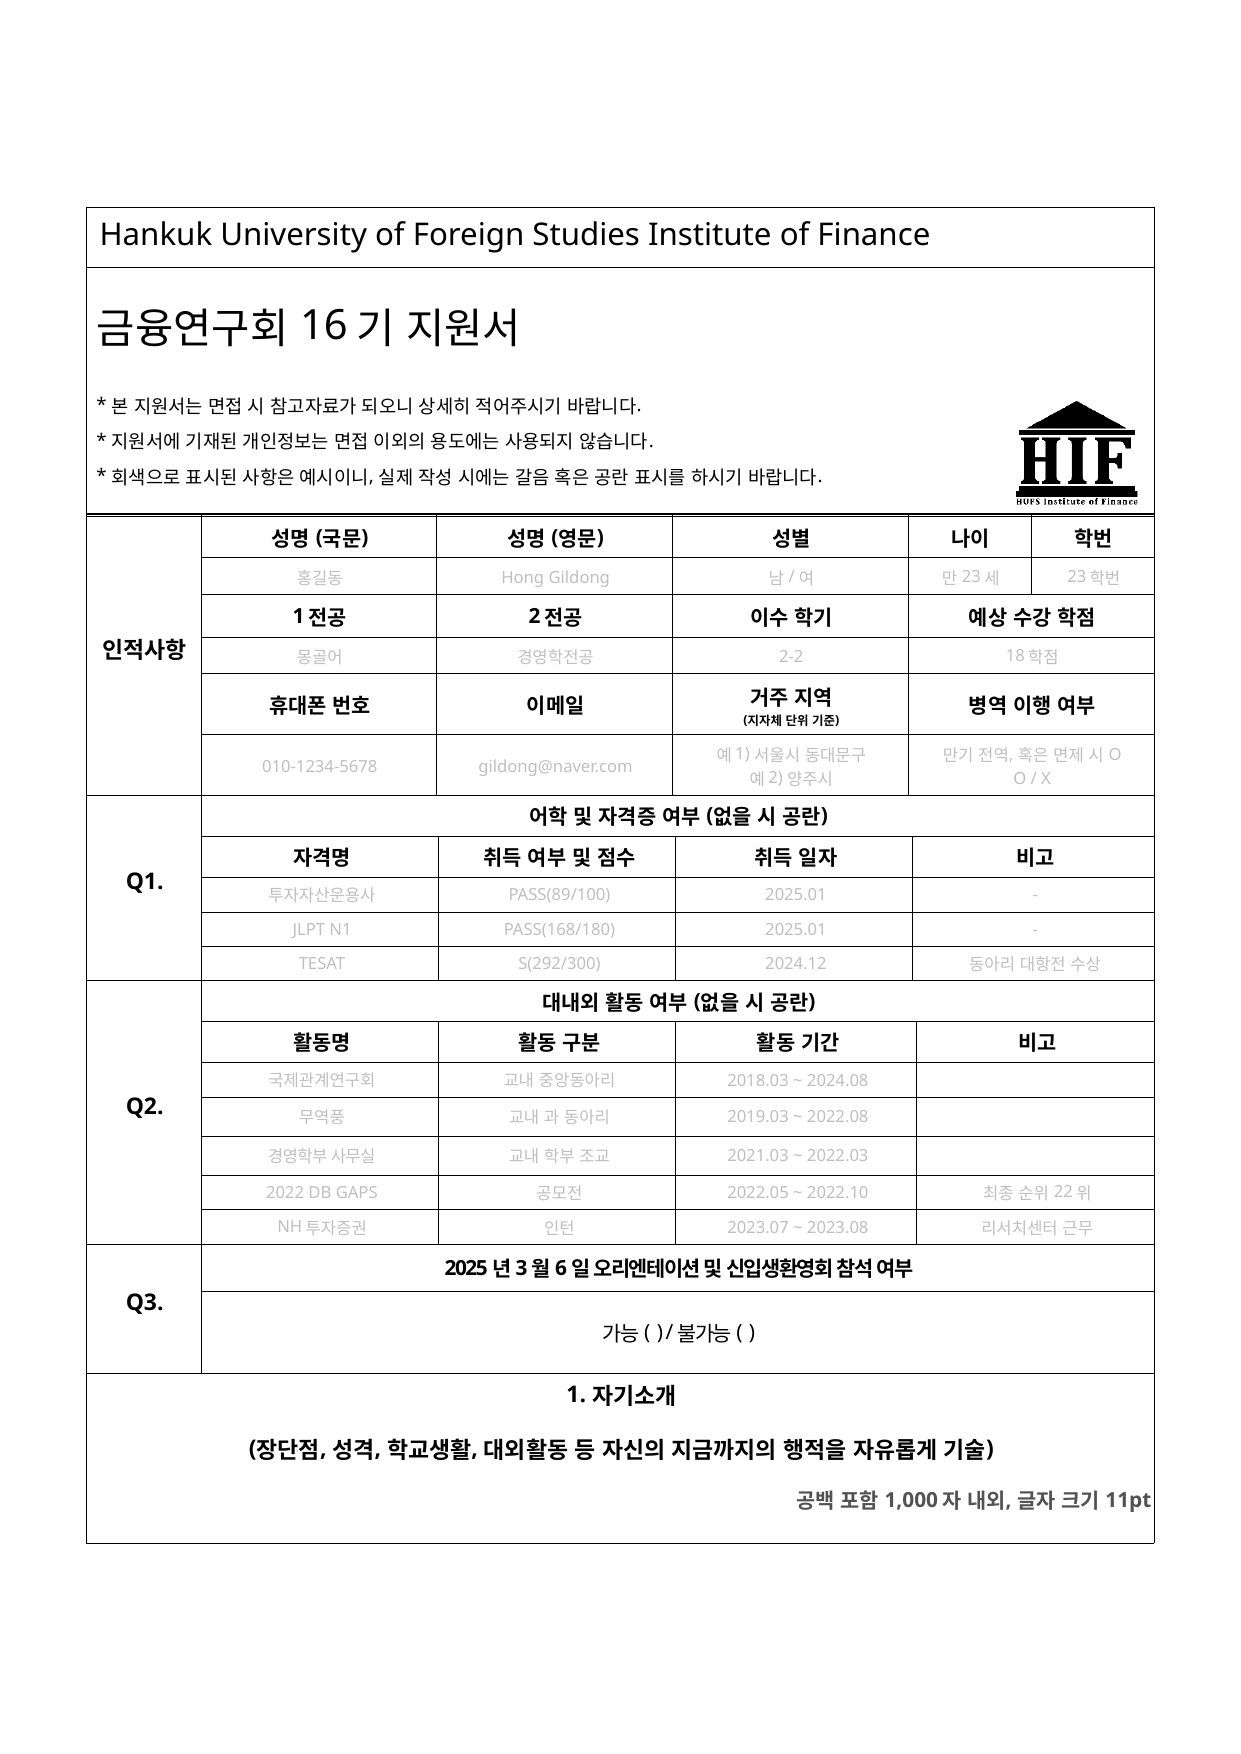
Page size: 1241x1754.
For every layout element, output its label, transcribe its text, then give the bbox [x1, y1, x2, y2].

table_cell 투자자산운용사 [202, 878, 438, 911]
table_cell 자격명 [202, 837, 438, 877]
table_cell 교내 중앙동아리 [439, 1063, 675, 1097]
table_cell Hong Gildong [437, 558, 672, 594]
table_cell 성명 (영문) [437, 517, 672, 557]
table_cell 활동 기간 [676, 1022, 916, 1062]
table_cell 경영학부 사무실 [202, 1137, 438, 1174]
table_cell 남 / 여 [673, 558, 908, 594]
table_cell 취득 일자 [676, 837, 912, 877]
table_cell gildong@naver.com [437, 735, 672, 795]
table_cell 리서치센터 근무 [917, 1210, 1154, 1244]
table_cell 취득 여부 및 점수 [439, 837, 675, 877]
table_cell 최종 순위 22위 [917, 1176, 1154, 1209]
table_cell NH투자증권 [202, 1210, 438, 1244]
table_cell 만기 전역, 혹은 면제 시 O O / X [909, 735, 1154, 795]
table_cell 금융연구회 16기 지원서 * 본 지원서는 면접 시 참고자료가 되오니 상세히 적어주시기 바랍니다. * 지원서에 기재된 개인정보는 면접 이외의 용도에는 사용되지 않습니다. * 회색으로 표시된 사항은 예시이니, 실제 작성 시에는 갈음 혹은 공란 표시를 하시기 바랍니다. [87, 268, 1154, 513]
table_cell 2018.03 ~ 2024.08 [676, 1063, 916, 1097]
table_cell 병역 이행 여부 [909, 674, 1154, 734]
table_cell 학번 [1032, 517, 1154, 557]
table_cell 010-1234-5678 [202, 735, 436, 795]
table_cell 휴대폰 번호 [202, 674, 436, 734]
table_cell 동아리 대항전 수상 [913, 947, 1154, 980]
table_cell 예1) 서울시 동대문구 예2) 양주시 [673, 735, 908, 795]
table_cell S(292/300) [439, 947, 675, 980]
table_cell 공모전 [439, 1176, 675, 1209]
table_cell 비고 [913, 837, 1154, 877]
table_cell 예상 수강 학점 [909, 595, 1154, 637]
table_cell 나이 [909, 517, 1031, 557]
table_cell 이수 학기 [673, 595, 908, 637]
table_cell JLPT N1 [202, 913, 438, 946]
picture [1011, 397, 1143, 511]
table_cell 이메일 [437, 674, 672, 734]
table_cell - [913, 878, 1154, 911]
table_header Hankuk University of Foreign Studies Institute of Finance [87, 208, 1154, 267]
table_cell 거주 지역 (지자체 단위 기준) [673, 674, 908, 734]
table_cell 1. 자기소개 (장단점, 성격, 학교생활, 대외활동 등 자신의 지금까지의 행적을 자유롭게 기술) 공백 포함 1,000자 내외, 글자 크기 11pt [87, 1374, 1154, 1542]
table_cell 어학 및 자격증 여부 (없을 시 공란) [202, 796, 1154, 836]
table_cell 2022.05 ~ 2022.10 [676, 1176, 916, 1209]
table_cell - [913, 913, 1154, 946]
table_cell 2019.03 ~ 2022.08 [676, 1098, 916, 1136]
table_cell 대내외 활동 여부 (없을 시 공란) [202, 981, 1154, 1021]
table_cell 만 23세 [909, 558, 1031, 594]
table_cell 홍길동 [202, 558, 436, 594]
table_cell 국제관계연구회 [202, 1063, 438, 1097]
table_cell 활동 구분 [439, 1022, 675, 1062]
table_cell 2-2 [673, 638, 908, 673]
table_cell 교내 과 동아리 [439, 1098, 675, 1136]
table_cell 인적사항 [87, 517, 201, 795]
table_cell 인턴 [439, 1210, 675, 1244]
table_cell 무역풍 [202, 1098, 438, 1136]
table_cell PASS(168/180) [439, 913, 675, 946]
table_cell [917, 1137, 1154, 1174]
table_cell 2025.01 [676, 878, 912, 911]
table_cell 2전공 [437, 595, 672, 637]
table_cell Q3. [87, 1245, 201, 1373]
table_cell 교내 학부 조교 [439, 1137, 675, 1174]
table_cell 비고 [917, 1022, 1154, 1062]
table_cell 23학번 [1032, 558, 1154, 594]
table_cell TESAT [202, 947, 438, 980]
table_cell [917, 1063, 1154, 1097]
table_cell 2022 DB GAPS [202, 1176, 438, 1209]
table_cell 가능 ( ) / 불가능 ( ) [202, 1292, 1154, 1373]
table_cell Q2. [87, 981, 201, 1244]
table_cell PASS(89/100) [439, 878, 675, 911]
table_cell 성명 (국문) [202, 517, 436, 557]
table_cell 2025.01 [676, 913, 912, 946]
table_cell [917, 1098, 1154, 1136]
table_cell 18학점 [909, 638, 1154, 673]
table_cell 2023.07 ~ 2023.08 [676, 1210, 916, 1244]
table_cell Q1. [87, 796, 201, 980]
table_cell 2024.12 [676, 947, 912, 980]
table_cell 몽골어 [202, 638, 436, 673]
table_cell 2021.03 ~ 2022.03 [676, 1137, 916, 1174]
table_cell 2025년 3월 6일 오리엔테이션 및 신입생환영회 참석 여부 [202, 1245, 1154, 1291]
table_cell 성별 [673, 517, 908, 557]
table_cell 경영학전공 [437, 638, 672, 673]
table_cell 활동명 [202, 1022, 438, 1062]
table_cell 1전공 [202, 595, 436, 637]
